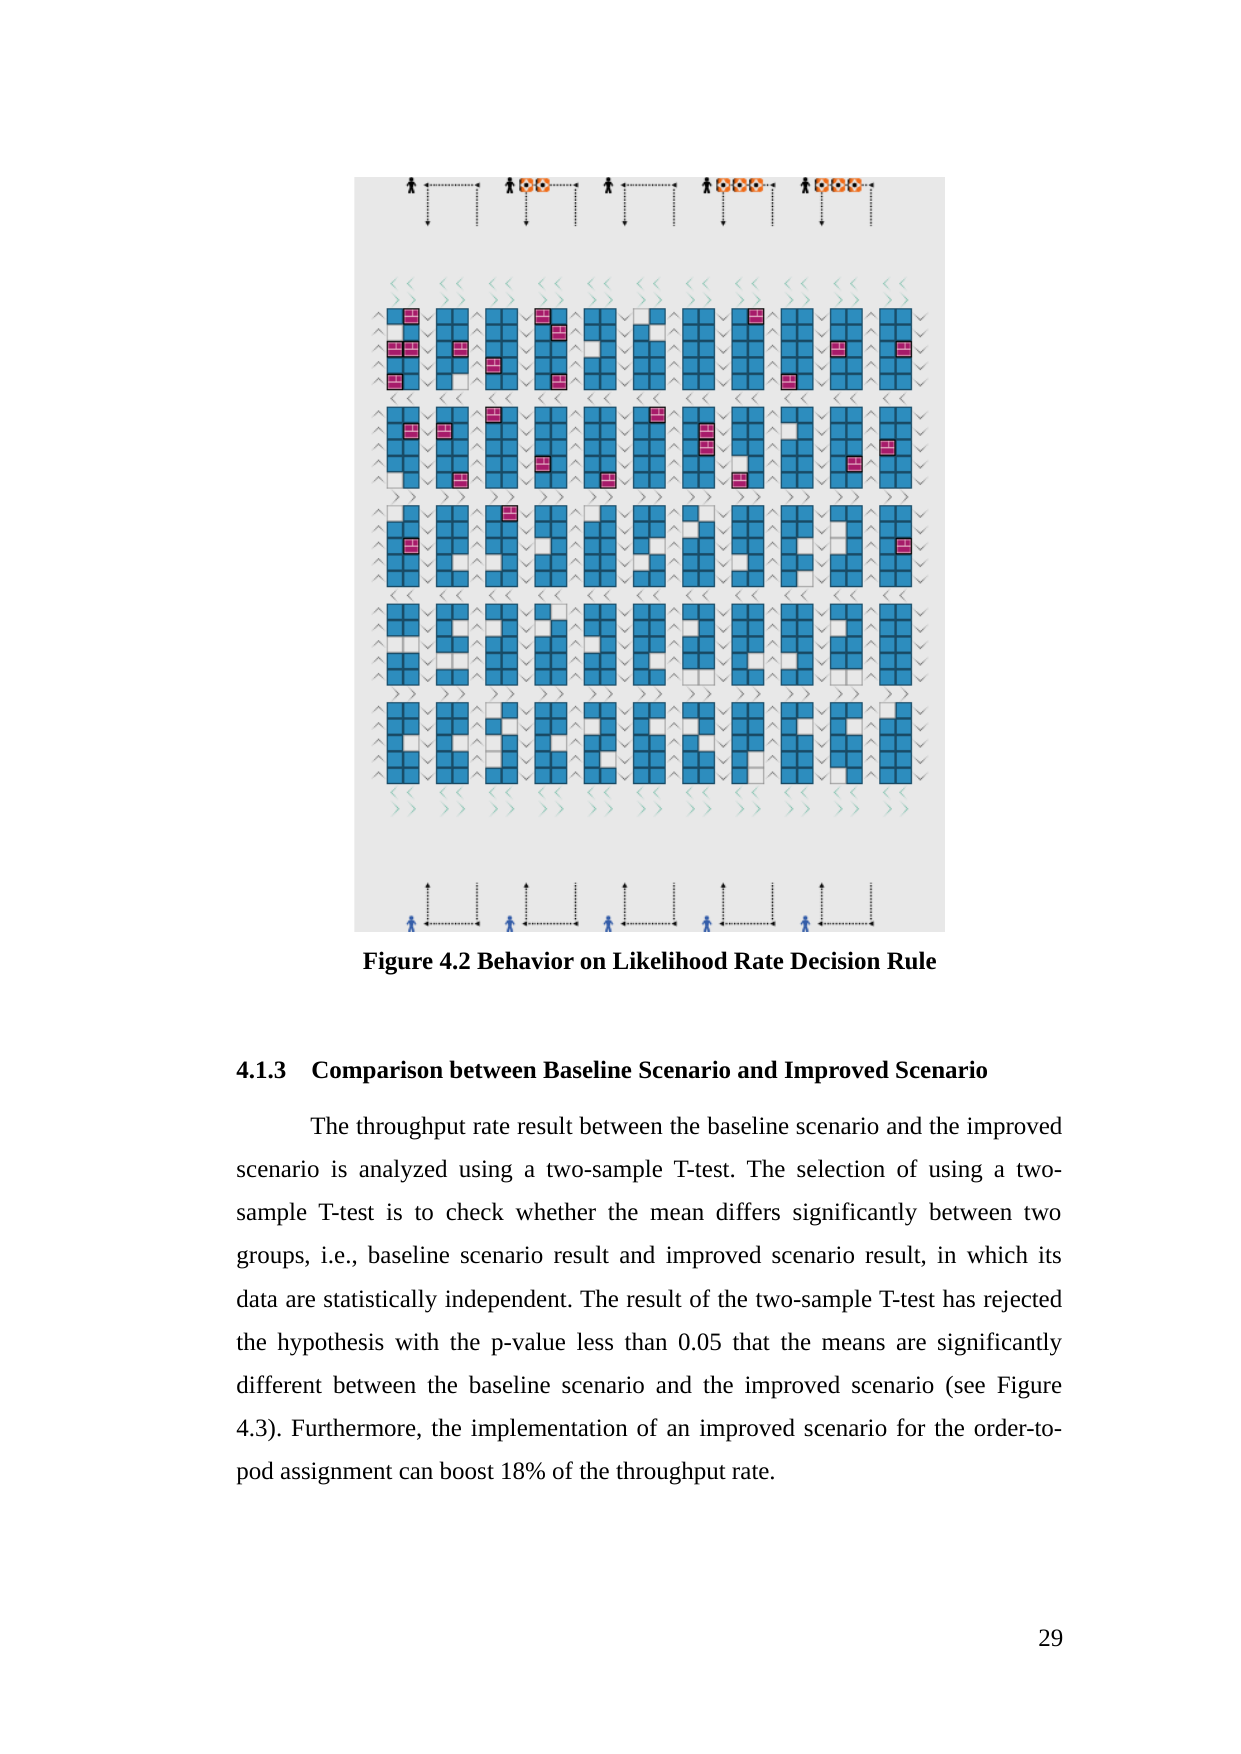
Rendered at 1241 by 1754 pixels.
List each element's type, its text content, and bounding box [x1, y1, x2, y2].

text Figure 4.2 Behavior on Likelihood Rate Decision Rule [236, 946, 1063, 975]
subtitle Comparison between Baseline Scenario and Improved Scenario [236, 1056, 1063, 1084]
text The throughput rate result between the baseline scenario and the improved scenario is analyzed using a two-sample T-test. The selection of using a two-sample T-test is to check whether the mean differs significantly between two groups, i.e., baseline scenario result and improved scenario result, in which its data are statistically independent. The result of the two-sample T-test has rejected the hypothesis with the p-value less than 0.05 that the means are significantly different between the baseline scenario and the improved scenario (see Figure 4.3). Furthermore, the implementation of an improved scenario for the order-to-pod assignment can boost 18% of the throughput rate. [236, 1111, 1063, 1485]
picture [354, 177, 945, 932]
